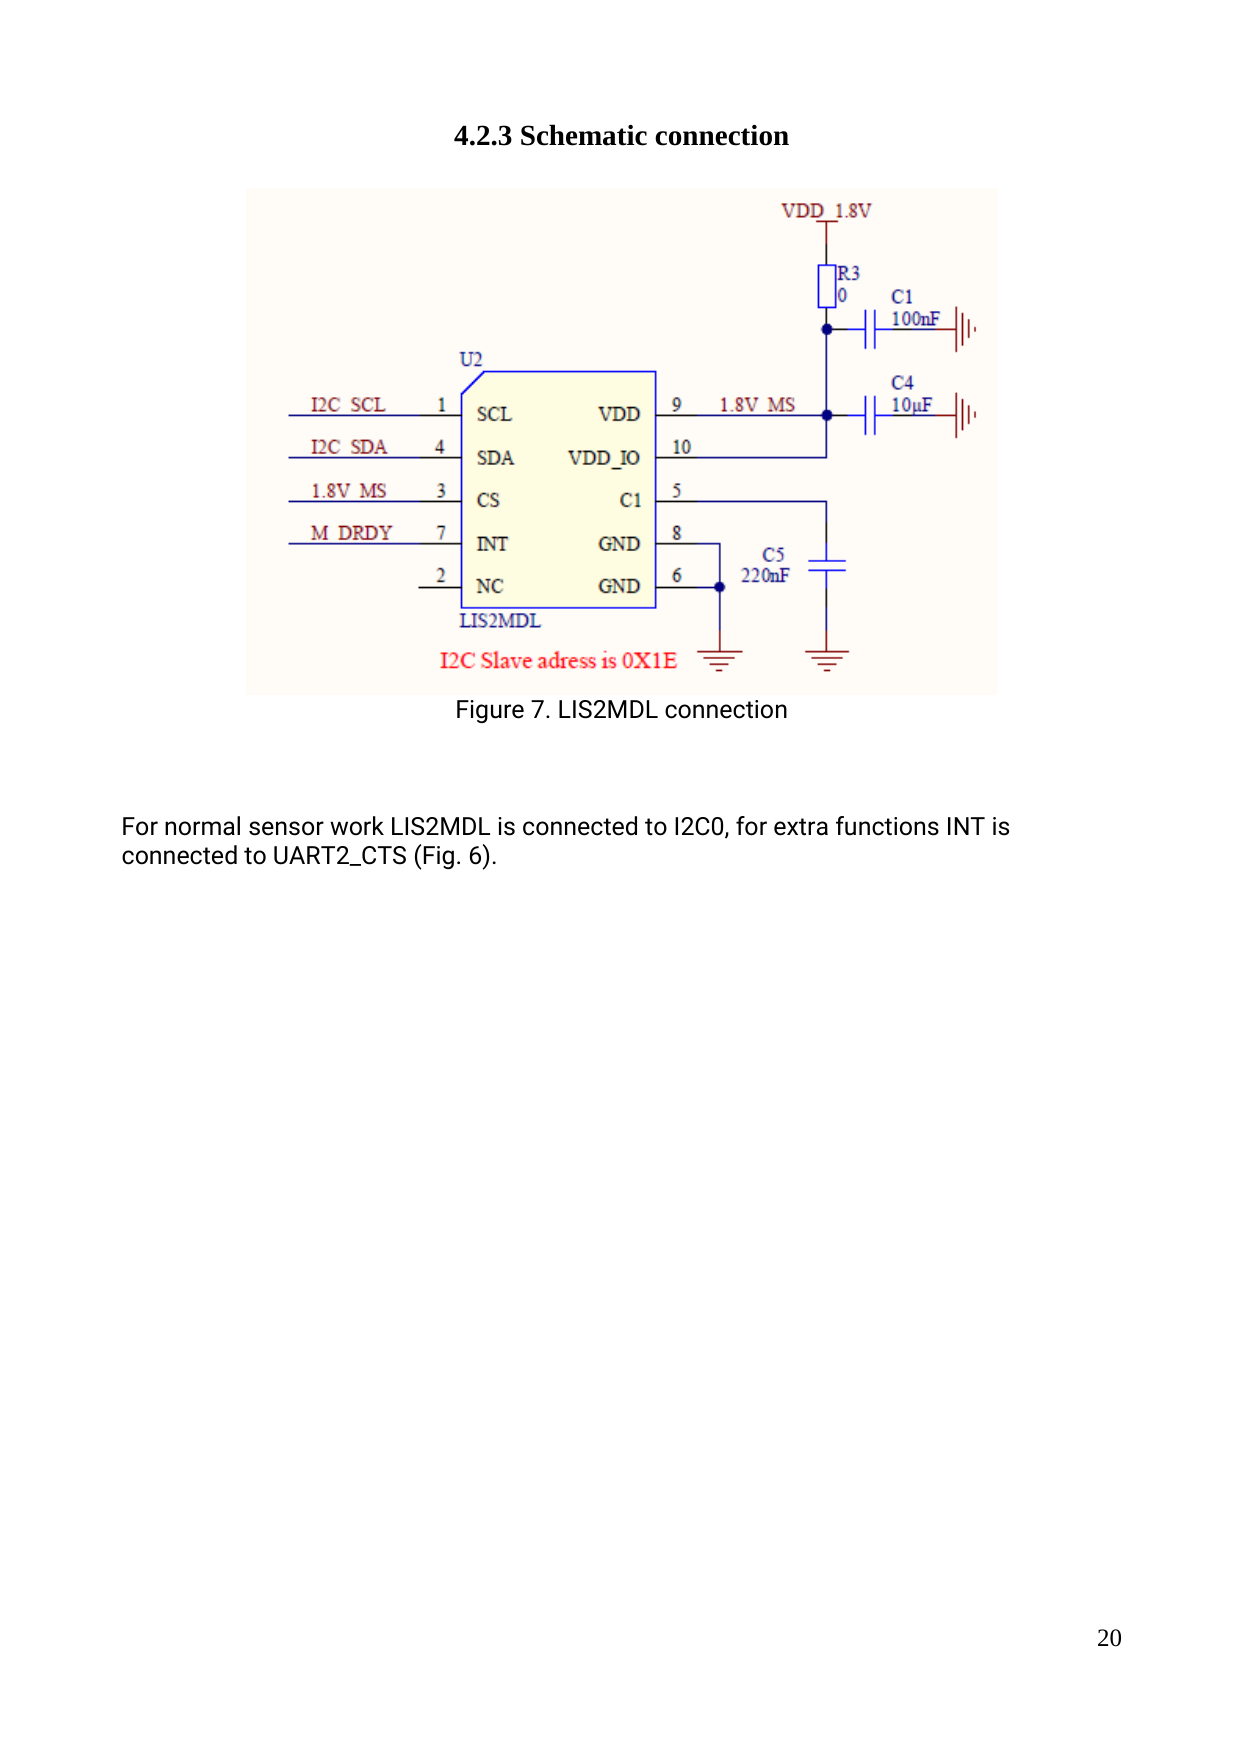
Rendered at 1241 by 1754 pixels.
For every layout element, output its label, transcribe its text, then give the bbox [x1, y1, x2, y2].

text For normal sensor work LIS2MDL is connected to I2C0, for extra functions INT is connected to UART2_CTS (Fig. 6). [121, 812, 1122, 871]
text Figure 7. LIS2MDL connection [121, 695, 1122, 724]
subtitle 4.2.3 Schematic connection [121, 118, 1122, 151]
picture [245, 188, 998, 695]
